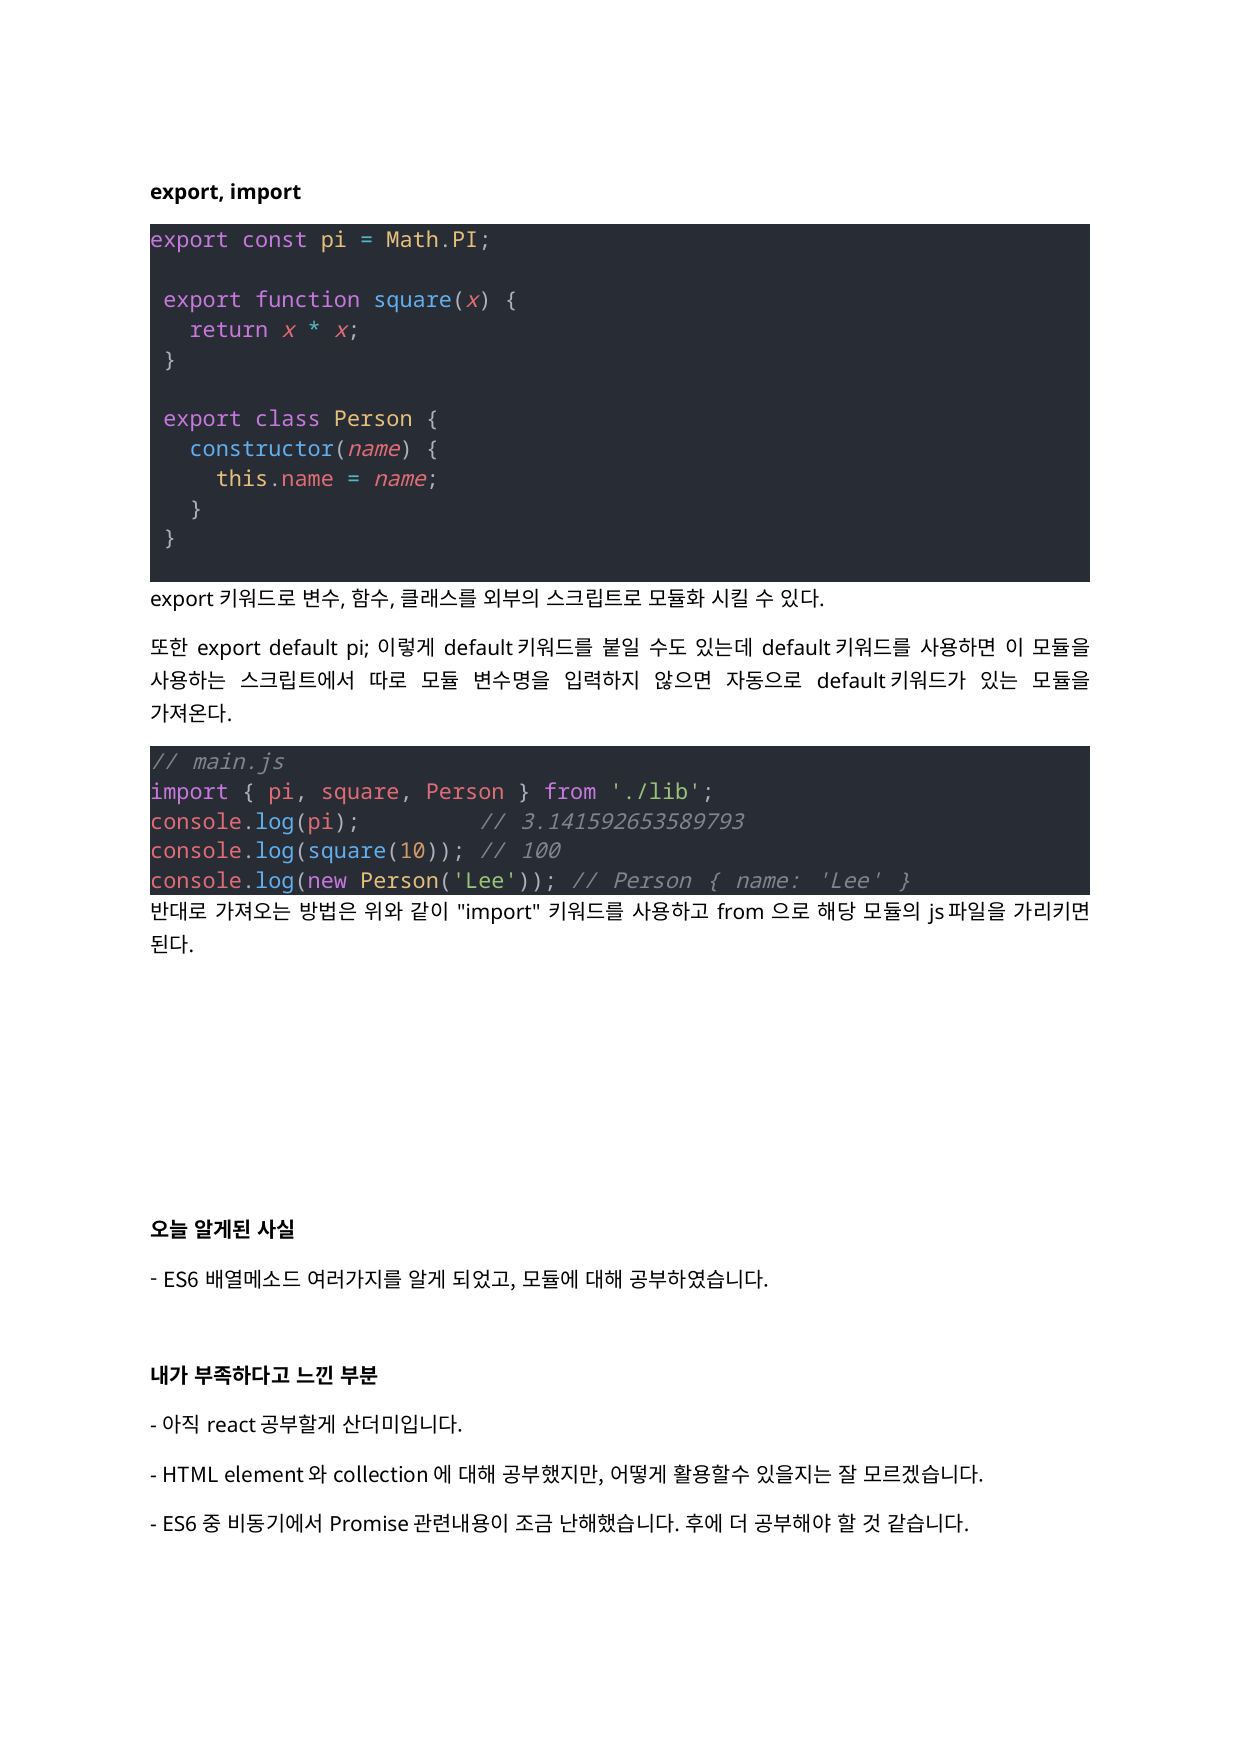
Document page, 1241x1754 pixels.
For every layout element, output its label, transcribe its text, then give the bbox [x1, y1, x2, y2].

text 내가 부족하다고 느낀 부분 [150, 1359, 1090, 1390]
text - ES6 중 비동기에서 Promise관련내용이 조금 난해했습니다. 후에 더 공부해야 할 것 같습니다. [150, 1507, 1090, 1538]
text 반대로 가져오는 방법은 위와 같이 "import" 키워드를 사용하고 from 으로 해당 모듈의 js파일을 가리키면 된다. [150, 895, 1090, 958]
text - ES6 배열메소드 여러가지를 알게 되었고, 모듈에 대해 공부하였습니다. [150, 1263, 1090, 1293]
text } [150, 522, 1090, 552]
text export const pi = Math.PI; [150, 224, 1090, 254]
text this.name = name; [150, 463, 1090, 493]
text } [150, 344, 1090, 373]
text - HTML element와 collection에 대해 공부했지만, 어떻게 활용할수 있을지는 잘 모르겠습니다. [150, 1458, 1090, 1488]
text export 키워드로 변수, 함수, 클래스를 외부의 스크립트로 모듈화 시킬 수 있다. [150, 582, 1090, 612]
text console.log(pi); // 3.141592653589793 [150, 806, 1090, 836]
text console.log(square(10)); // 100 [150, 836, 1090, 865]
text export function square(x) { [150, 284, 1090, 314]
text return x * x; [150, 314, 1090, 344]
text constructor(name) { [150, 433, 1090, 463]
text export class Person { [150, 403, 1090, 433]
text 또한 export default pi; 이렇게 default키워드를 붙일 수도 있는데 default키워드를 사용하면 이 모듈을 사용하는 스크립트에서 따로 모듈 변수명을 입력하지 않으면 자동으로 default키워드가 있는 모듈을 가져온다. [150, 631, 1090, 727]
text // main.js [150, 746, 1090, 776]
text console.log(new Person('Lee')); // Person { name: 'Lee' } [150, 865, 1090, 895]
text export, import [150, 177, 1090, 206]
text import { pi, square, Person } from './lib'; [150, 776, 1090, 806]
text } [150, 493, 1090, 522]
text - 아직 react공부할게 산더미입니다. [150, 1409, 1090, 1439]
text 오늘 알게된 사실 [150, 1214, 1090, 1244]
